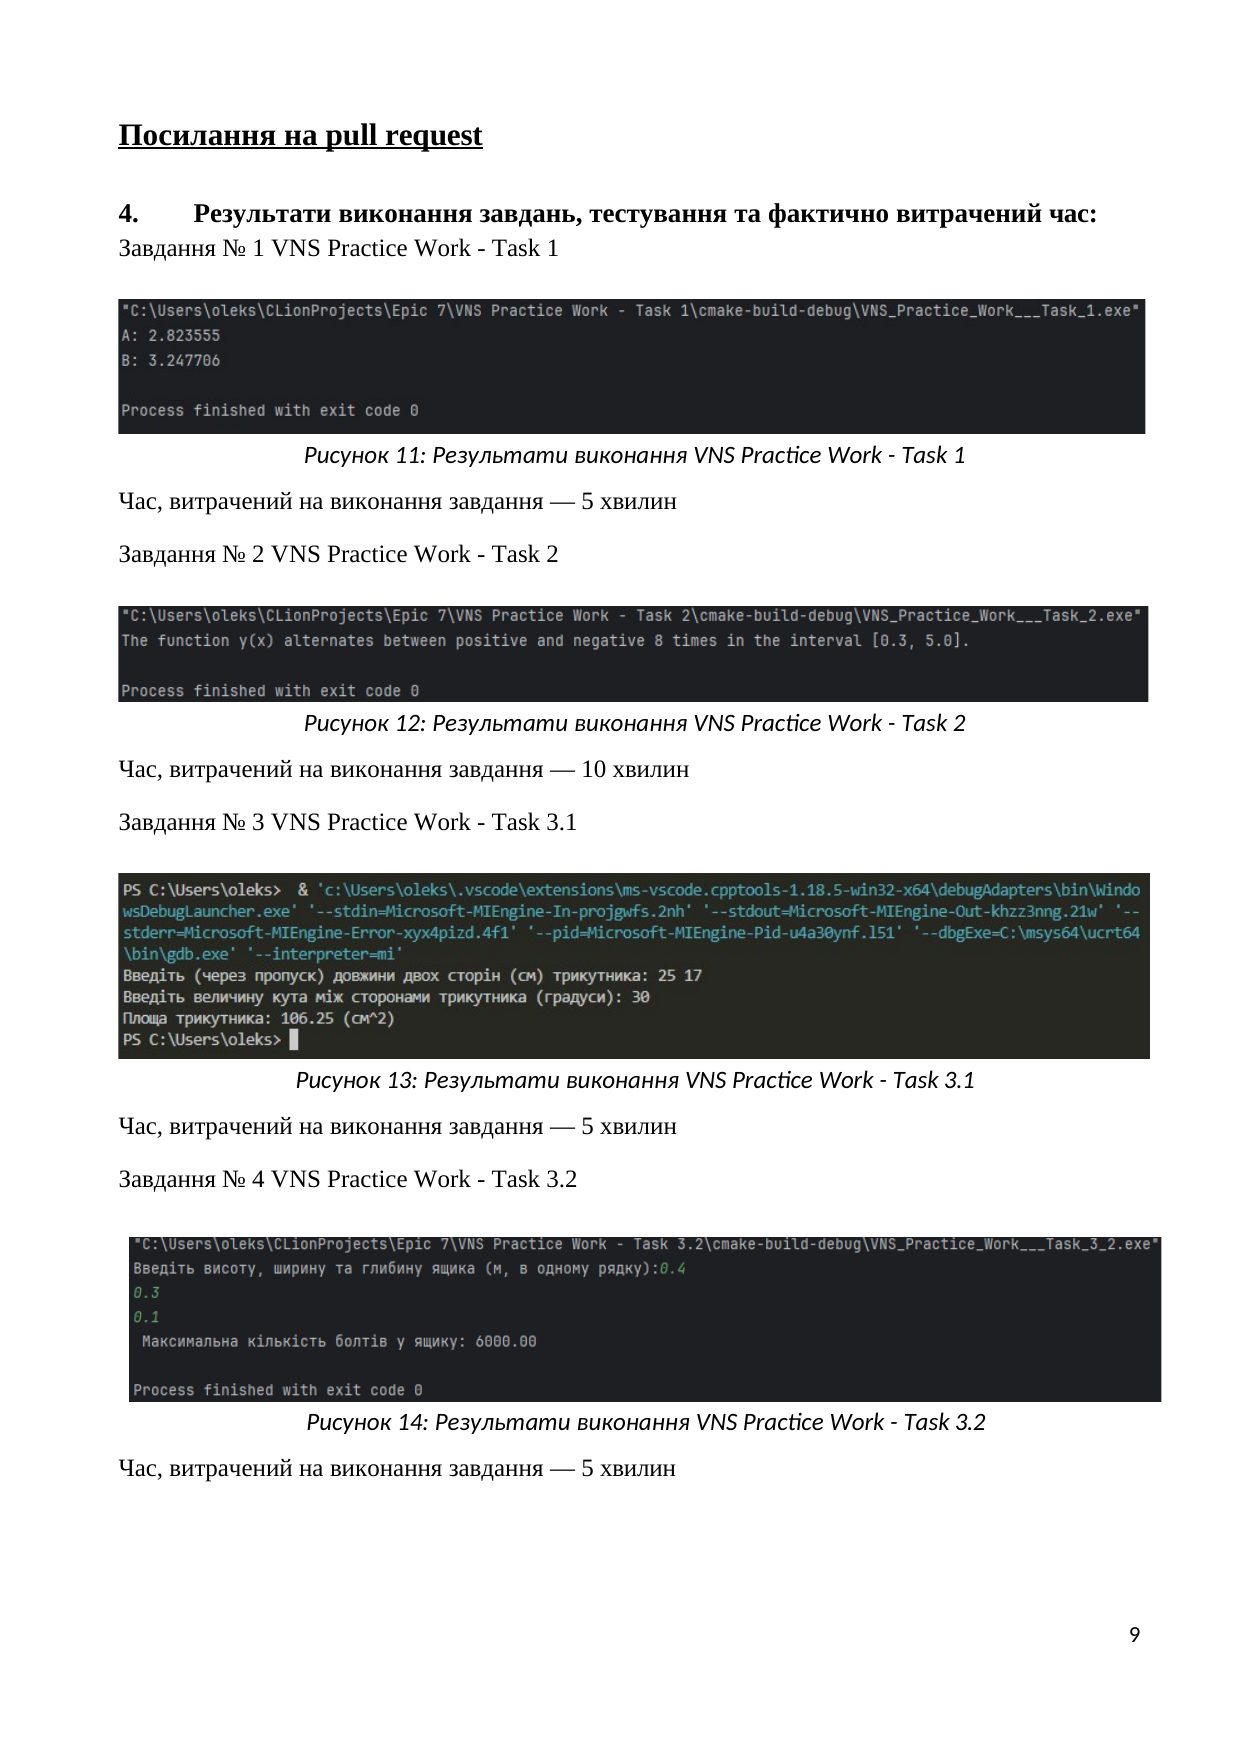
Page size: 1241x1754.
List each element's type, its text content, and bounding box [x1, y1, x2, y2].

text Час, витрачений на виконання завдання — 5 хвилин Завдання № 4 VNS Practice Work - Task 3.2 [118, 1111, 746, 1193]
picture [118, 873, 1150, 1059]
text Посилання на pull request [118, 116, 1173, 152]
picture [129, 1237, 1162, 1402]
subtitle Результати виконання завдань, тестування та фактично витрачений час: [118, 197, 1173, 228]
text Час, витрачений на виконання завдання — 5 хвилин [118, 1453, 1173, 1482]
picture [118, 299, 1146, 434]
text Завдання № 1 VNS Practice Work - Task 1 [118, 233, 1173, 262]
picture [118, 606, 1149, 702]
text Час, витрачений на виконання завдання — 10 хвилин Завдання № 3 VNS Practice Work - Task 3.1 [118, 754, 746, 836]
text Час, витрачений на виконання завдання — 5 хвилин Завдання № 2 VNS Practice Work - Task 2 [118, 486, 746, 568]
